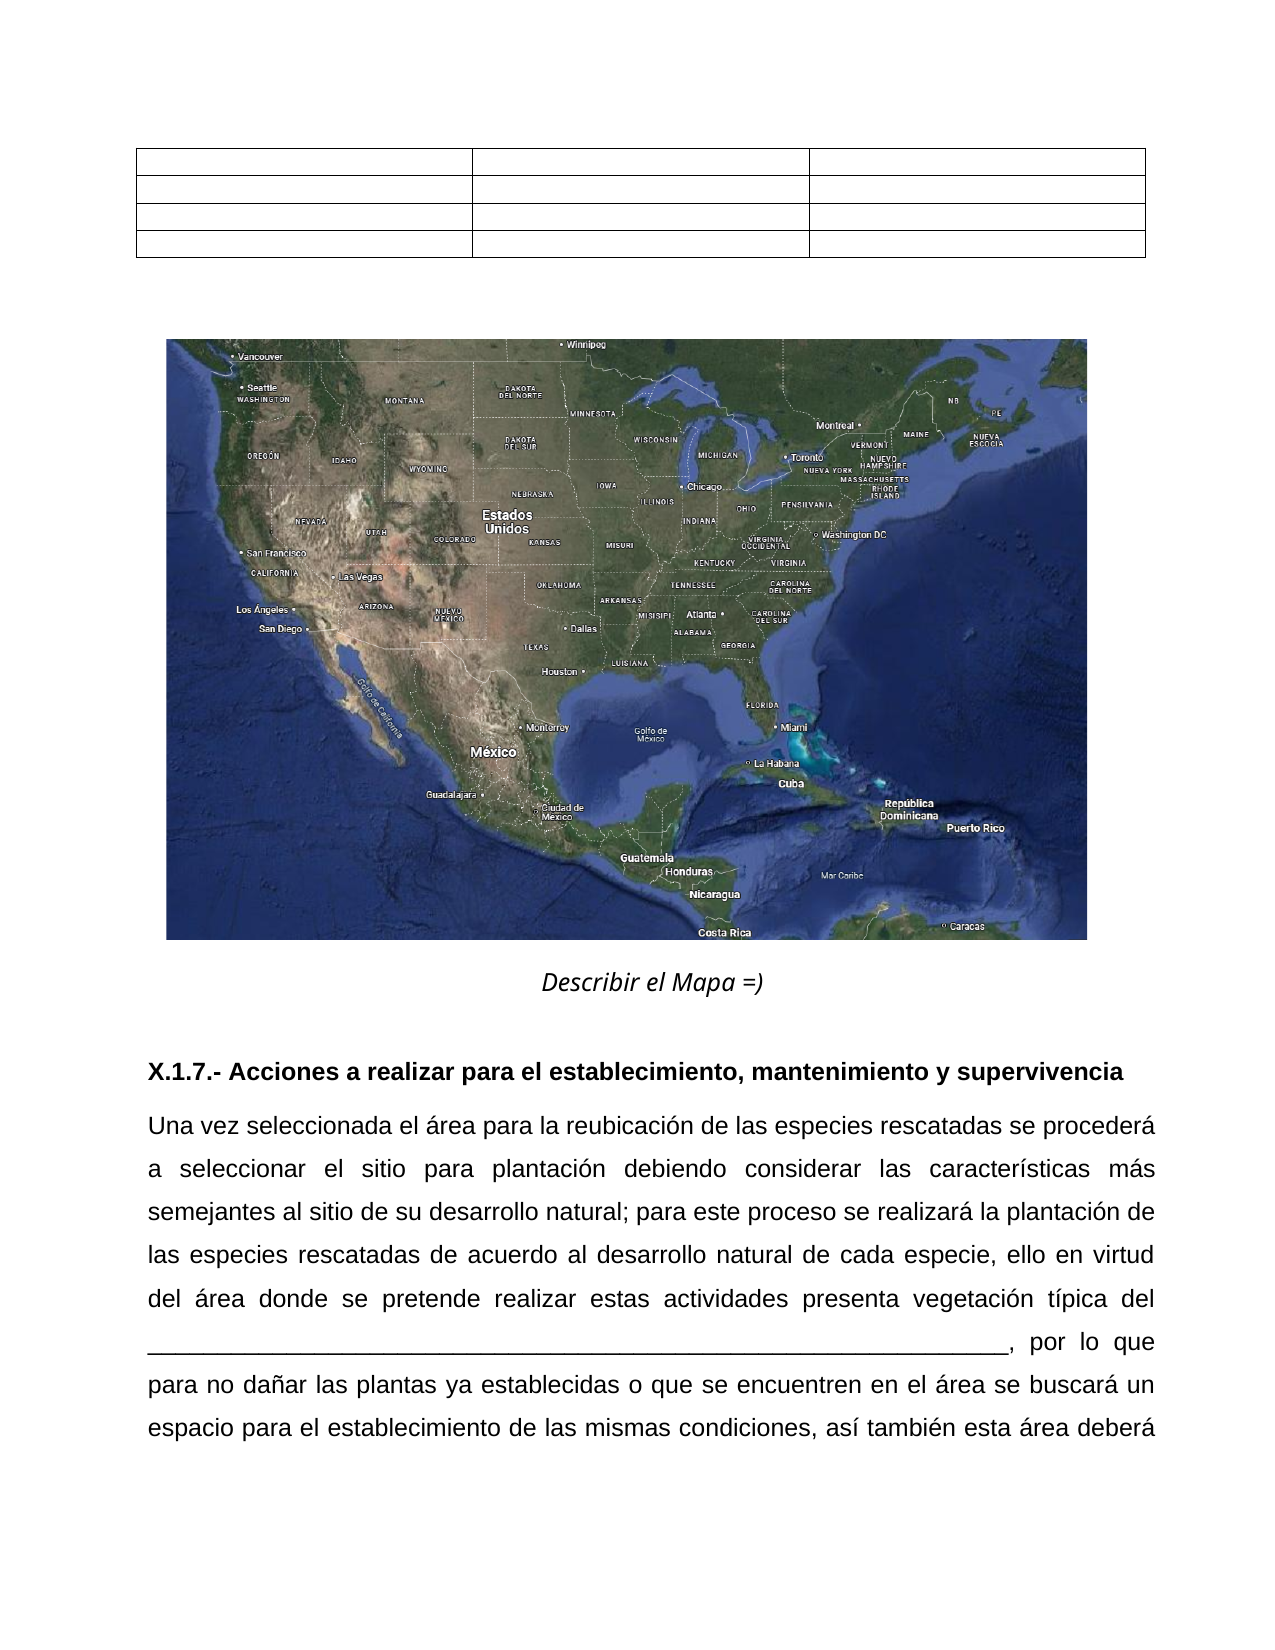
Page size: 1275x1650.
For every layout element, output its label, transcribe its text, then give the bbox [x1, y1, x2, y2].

table_cell [810, 149, 1145, 175]
text X.1.7.- Acciones a realizar para el establecimiento, mantenimiento y supervivencia [148, 1024, 1157, 1086]
table_cell [473, 149, 809, 175]
table_cell [810, 231, 1145, 257]
picture [166, 339, 1088, 940]
table_cell [137, 231, 472, 257]
table_cell [137, 204, 472, 230]
table_cell [473, 176, 809, 202]
text Describir el Mapa =) [148, 964, 1157, 998]
table_cell [137, 149, 472, 175]
table_cell [810, 204, 1145, 230]
table_cell [137, 176, 472, 202]
table_cell [473, 204, 809, 230]
table_cell [473, 231, 809, 257]
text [148, 1111, 1157, 1442]
table_cell [810, 176, 1145, 202]
